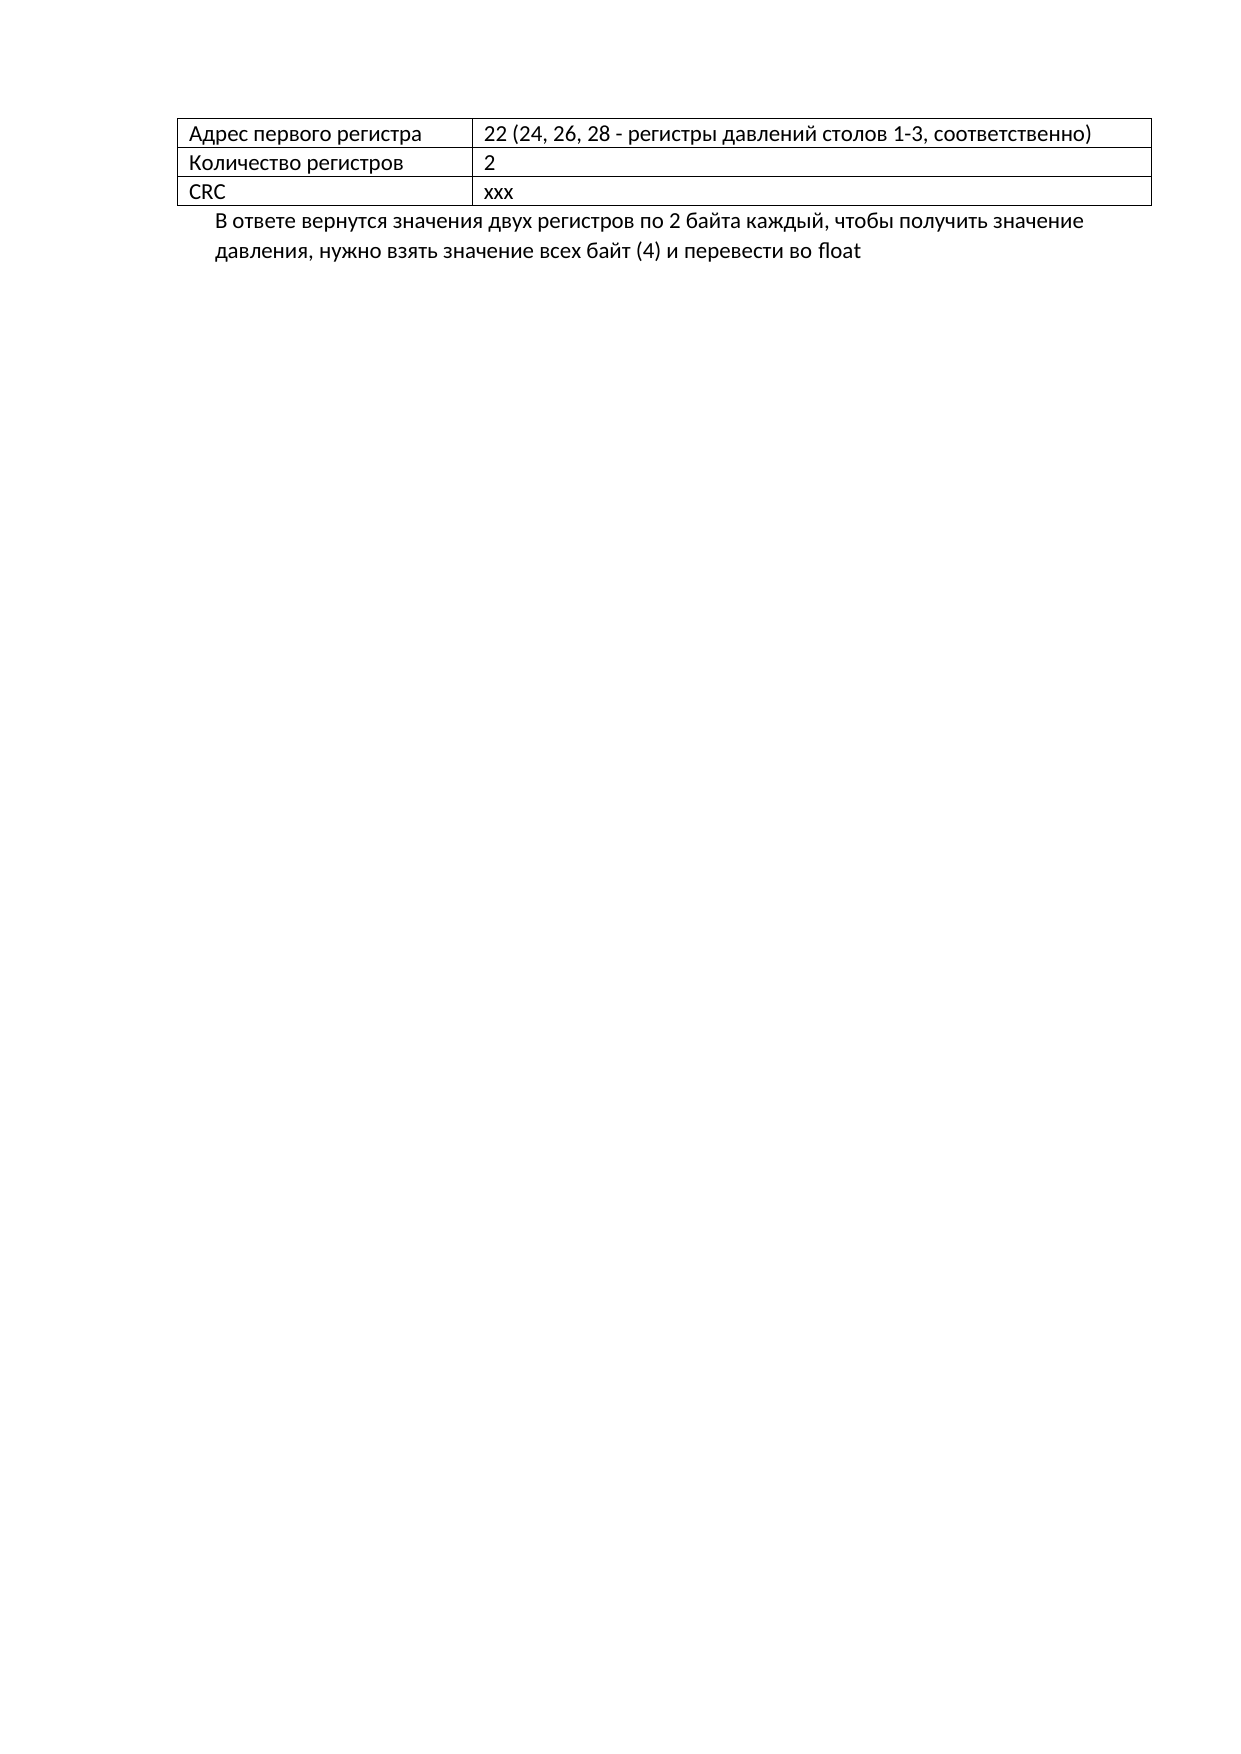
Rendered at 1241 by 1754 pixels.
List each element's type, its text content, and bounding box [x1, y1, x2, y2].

table_cell Количество регистров [178, 148, 472, 176]
table_cell CRC [178, 177, 472, 205]
table_cell Адрес первого регистра [178, 119, 472, 147]
table_cell 22 (24, 26, 28 - регистры давлений столов 1-3, соответственно) [473, 119, 1151, 147]
text В ответе вернутся значения двух регистров по 2 байта каждый, чтобы получить значение давления, нужно взять значение всех байт (4) и перевести во float [215, 206, 1152, 264]
table_cell 2 [473, 148, 1151, 176]
table_cell xxx [473, 177, 1151, 205]
